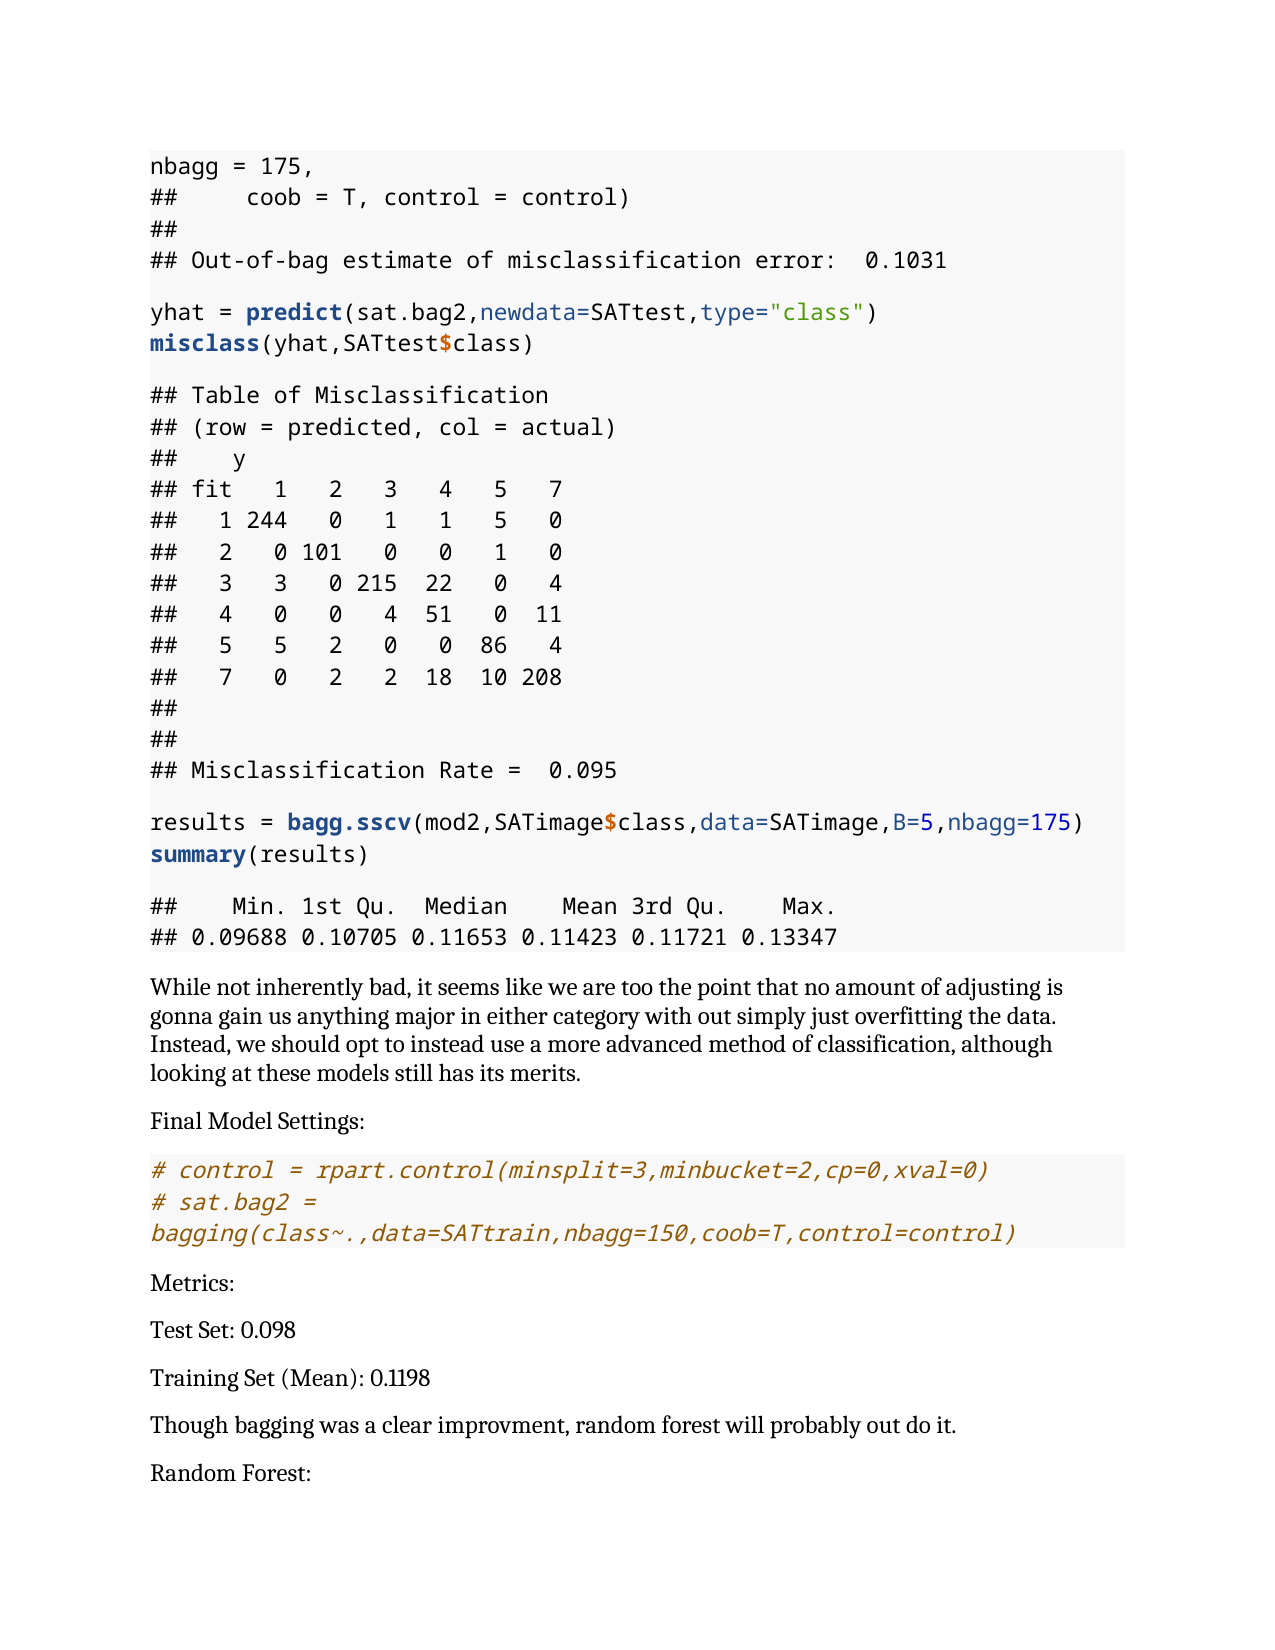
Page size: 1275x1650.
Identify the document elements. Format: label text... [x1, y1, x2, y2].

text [150, 150, 1125, 275]
text Final Model Settings: [150, 1107, 1125, 1135]
text Though bagging was a clear improvment, random forest will probably out do it. [150, 1411, 1125, 1440]
text Test Set: 0.098 [150, 1316, 1125, 1345]
text # control = rpart.control(minsplit=3,minbucket=2,cp=0,xval=0) # sat.bag2 = bagging(class~.,data=SATtrain,nbagg=150,coob=T,control=control) [315, 1154, 1125, 1248]
text ## Table of Misclassification ## (row = predicted, col = actual) ## y ## fit 1 2 3 4 5 7 ## 1 244 0 1 1 5 0 ## 2 0 101 0 0 1 0 ## 3 3 0 215 22 0 4 ## 4 0 0 4 51 0 11 ## 5 5 2 0 0 86 4 ## 7 0 2 2 18 10 208 ## ## ## Misclassification Rate = 0.095 [150, 379, 1125, 785]
text While not inherently bad, it seems like we are too the point that no amount of adjusting is gonna gain us anything major in either category with out simply just overfitting the data. Instead, we should opt to instead use a more advanced method of classification, although looking at these models still has its merits. [150, 973, 1125, 1088]
text Random Forest: [150, 1459, 1125, 1487]
text Training Set (Mean): 0.1198 [150, 1364, 1125, 1392]
text ## Min. 1st Qu. Median Mean 3rd Qu. Max. ## 0.09688 0.10705 0.11653 0.11423 0.11721 0.13347 [150, 889, 1125, 952]
text Metrics: [150, 1269, 1125, 1297]
text results = bagg.sscv(mod2,SATimage$class,data=SATimage,B=5,nbagg=175) summary(results) [150, 806, 1125, 869]
text yhat = predict(sat.bag2,newdata=SATtest,type="class") misclass(yhat,SATtest$class) [535, 296, 1125, 358]
